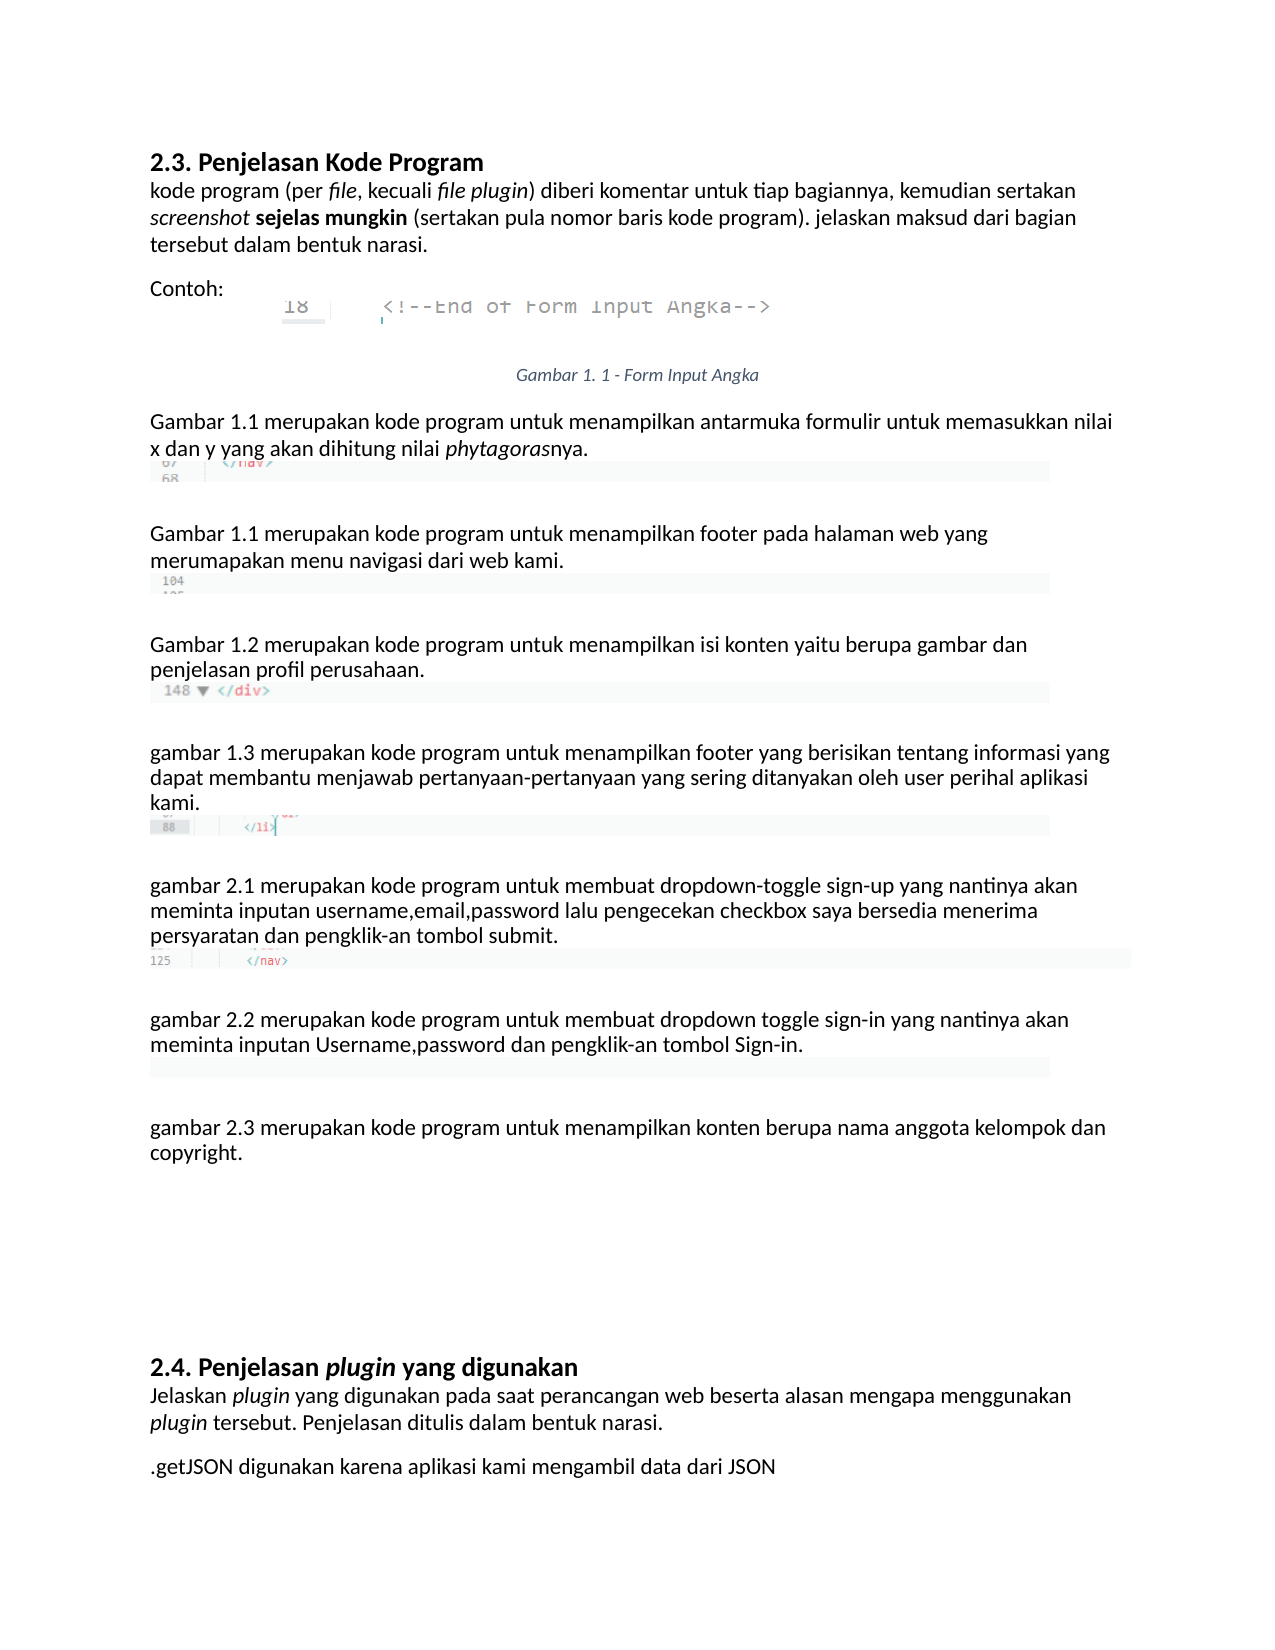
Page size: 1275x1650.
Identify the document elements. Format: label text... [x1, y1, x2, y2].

text Gambar 1.2 merupakan kode program untuk menampilkan isi konten yaitu berupa gambar dan penjelasan profil perusahaan. [150, 632, 1125, 682]
text Gambar 1.1 merupakan kode program untuk menampilkan footer pada halaman web yang merumapakan menu navigasi dari web kami. [150, 520, 1125, 574]
text Jelaskan plugin yang digunakan pada saat perancangan web beserta alasan mengapa menggunakan plugin tersebut. Penjelasan ditulis dalam bentuk narasi. [150, 1382, 1125, 1436]
text Gambar 1. 1 - Form Input Angka [150, 362, 1125, 387]
text 2.4. Penjelasan plugin yang digunakan [150, 1355, 1125, 1382]
text Contoh: [150, 274, 1125, 302]
text gambar 2.1 merupakan kode program untuk membuat dropdown-toggle sign-up yang nantinya akan meminta inputan username,email,password lalu pengecekan checkbox saya bersedia menerima persyaratan dan pengklik-an tombol submit. [150, 874, 1125, 948]
text .getJSON digunakan karena aplikasi kami mengambil data dari JSON [150, 1453, 1125, 1480]
text 2.3. Penjelasan Kode Program [150, 150, 1125, 177]
text Gambar 1.1 merupakan kode program untuk menampilkan antarmuka formulir untuk memasukkan nilai x dan y yang akan dihitung nilai phytagorasnya. [150, 408, 1125, 462]
text gambar 2.3 merupakan kode program untuk menampilkan konten berupa nama anggota kelompok dan copyright. [150, 1116, 1125, 1166]
text gambar 1.3 merupakan kode program untuk menampilkan footer yang berisikan tentang informasi yang dapat membantu menjawab pertanyaan-pertanyaan yang sering ditanyakan oleh user perihal aplikasi kami. [150, 741, 1125, 816]
text gambar 2.2 merupakan kode program untuk membuat dropdown toggle sign-in yang nantinya akan meminta inputan Username,password dan pengklik-an tombol Sign-in. [150, 1007, 1125, 1057]
